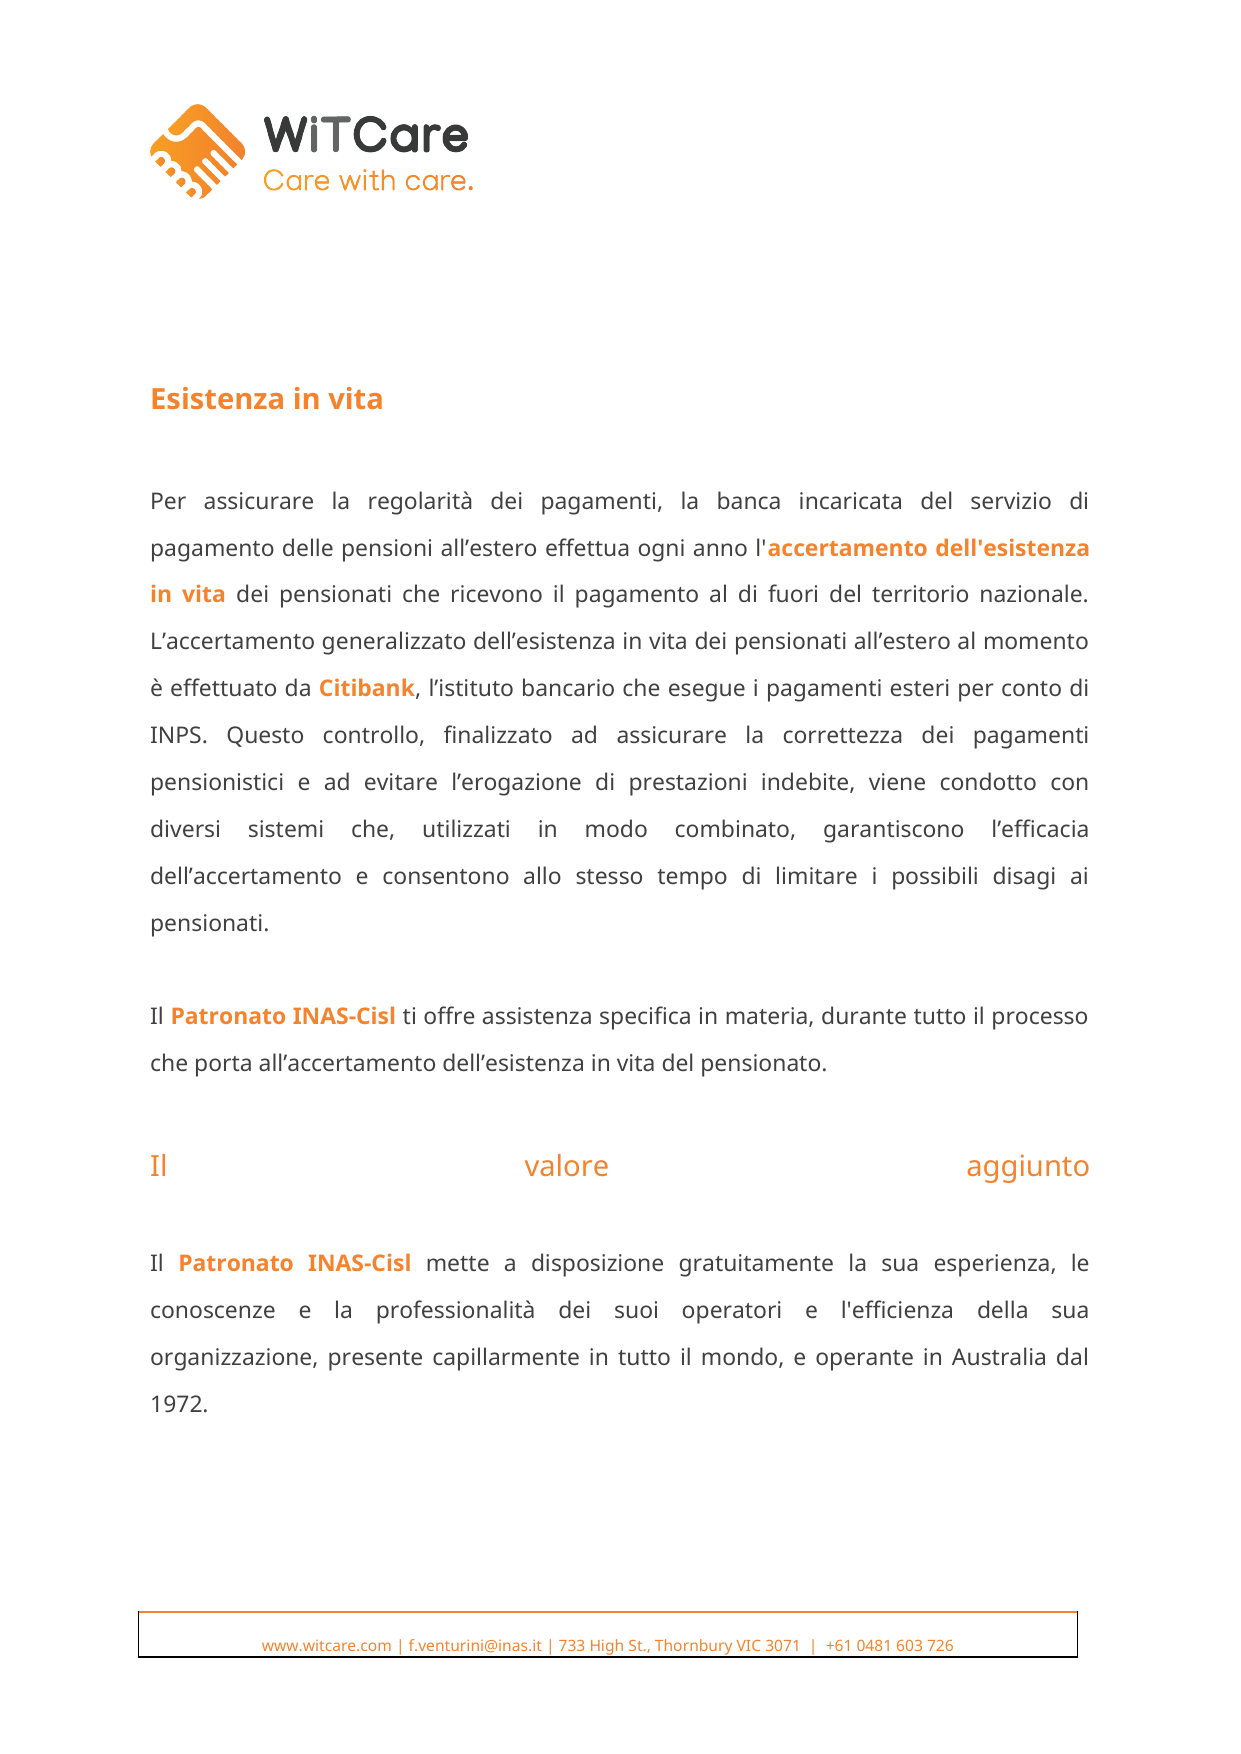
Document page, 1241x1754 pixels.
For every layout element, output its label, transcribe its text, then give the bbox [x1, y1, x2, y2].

text Il Patronato INAS-Cisl ti offre assistenza specifica in materia, durante tutto il processo che porta all’accertamento dell’esistenza in vita del pensionato. [150, 1000, 1090, 1078]
text Esistenza in vita [150, 378, 1090, 418]
text Il valore aggiunto Il Patronato INAS-Cisl mette a disposizione gratuitamente la sua esperienza, le conoscenze e la professionalità dei suoi operatori e l'efficienza della sua organizzazione, presente capillarmente in tutto il mondo, e operante in Australia dal 1972. [150, 1094, 1090, 1419]
text Per assicurare la regolarità dei pagamenti, la banca incaricata del servizio di pagamento delle pensioni all’estero effettua ogni anno l'accertamento dell'esistenza in vita dei pensionati che ricevono il pagamento al di fuori del territorio nazionale. L’accertamento generalizzato dell’esistenza in vita dei pensionati all’estero al momento è effettuato da Citibank, l’istituto bancario che esegue i pagamenti esteri per conto di INPS. Questo controllo, finalizzato ad assicurare la correttezza dei pagamenti pensionistici e ad evitare l’erogazione di prestazioni indebite, viene condotto con diversi sistemi che, utilizzati in modo combinato, garantiscono l’efficacia dell’accertamento e consentono allo stesso tempo di limitare i possibili disagi ai pensionati. [150, 485, 1090, 938]
picture [150, 104, 473, 199]
